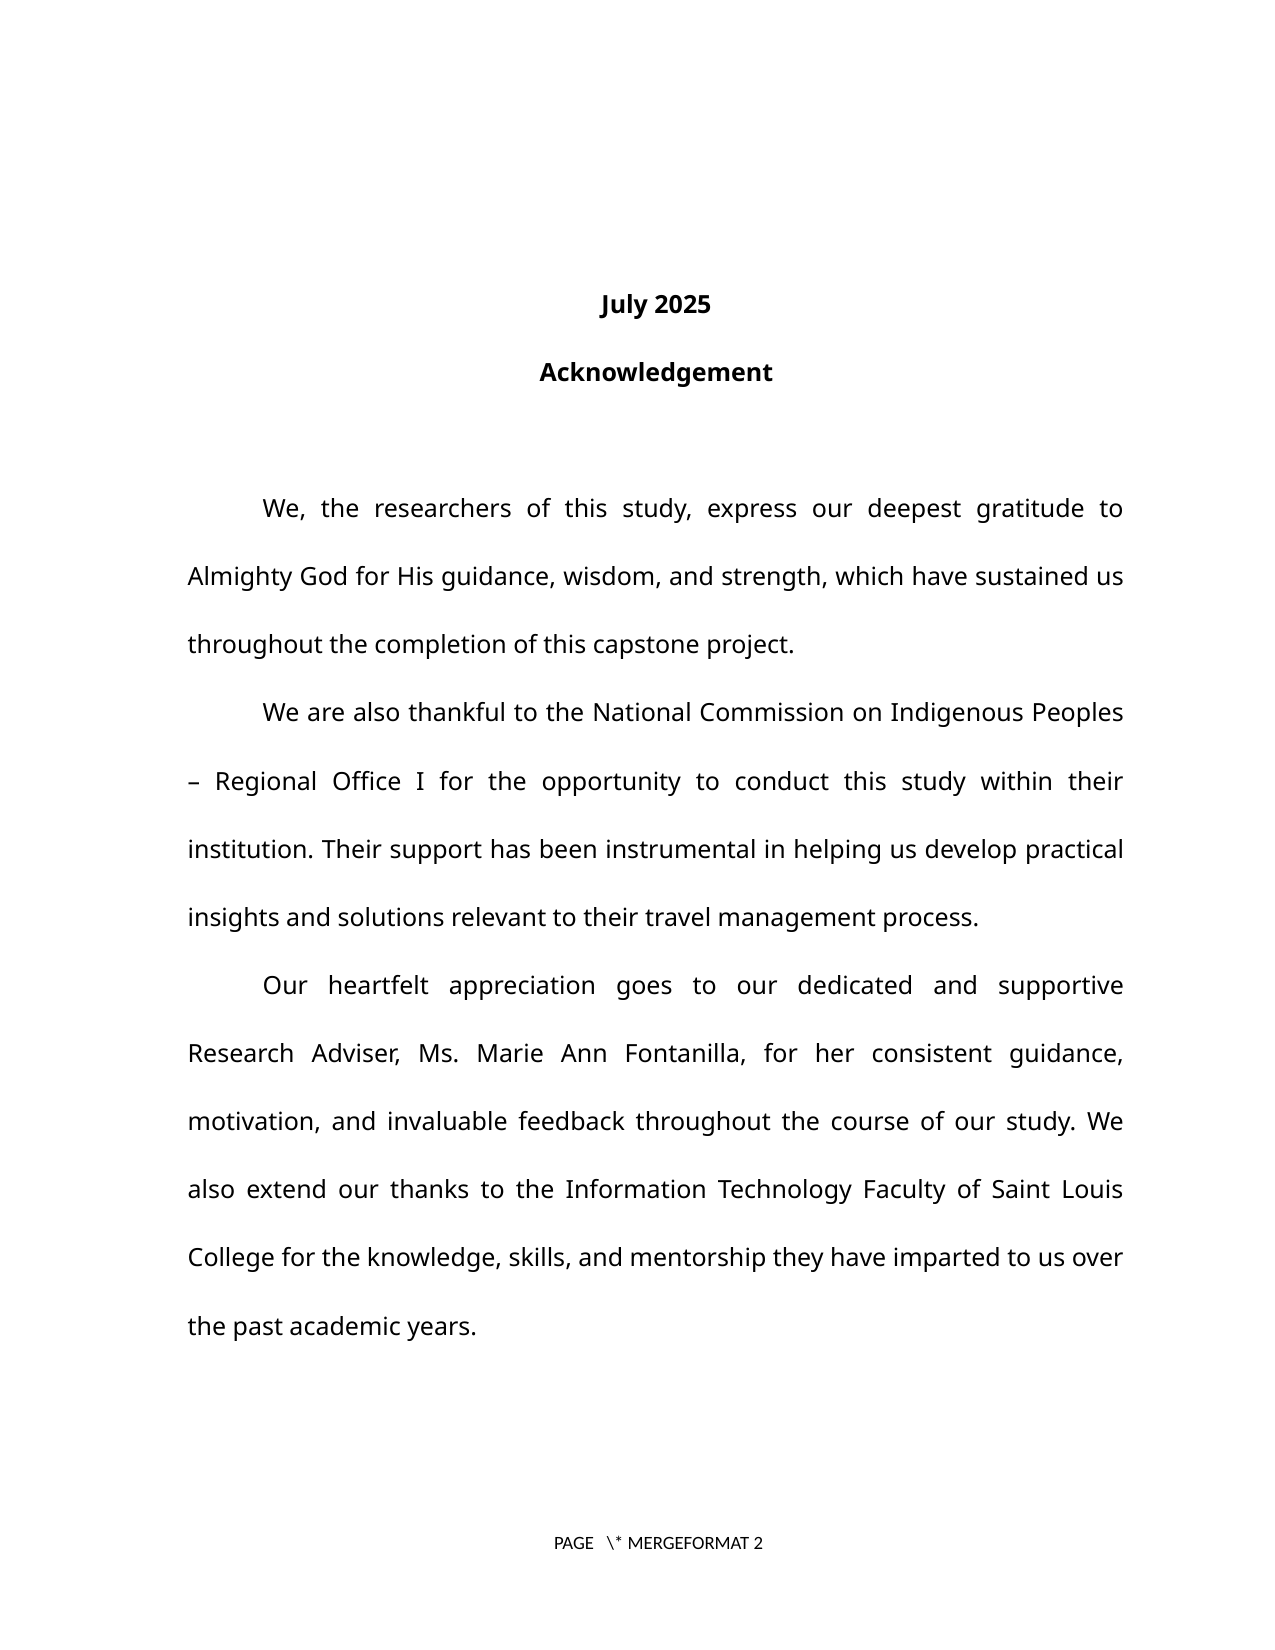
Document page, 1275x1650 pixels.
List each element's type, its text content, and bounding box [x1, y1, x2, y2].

text Acknowledgement [187, 354, 1125, 388]
text We, the researchers of this study, express our deepest gratitude to Almighty God for His guidance, wisdom, and strength, which have sustained us throughout the completion of this capstone project. [187, 491, 1125, 661]
text July 2025 [187, 286, 1125, 320]
text Our heartfelt appreciation goes to our dedicated and supportive Research Adviser, Ms. Marie Ann Fontanilla, for her consistent guidance, motivation, and invaluable feedback throughout the course of our study. We also extend our thanks to the Information Technology Faculty of Saint Louis College for the knowledge, skills, and mentorship they have imparted to us over the past academic years. [187, 967, 1125, 1342]
text We are also thankful to the National Commission on Indigenous Peoples – Regional Office I for the opportunity to conduct this study within their institution. Their support has been instrumental in helping us develop practical insights and solutions relevant to their travel management process. [187, 695, 1125, 933]
